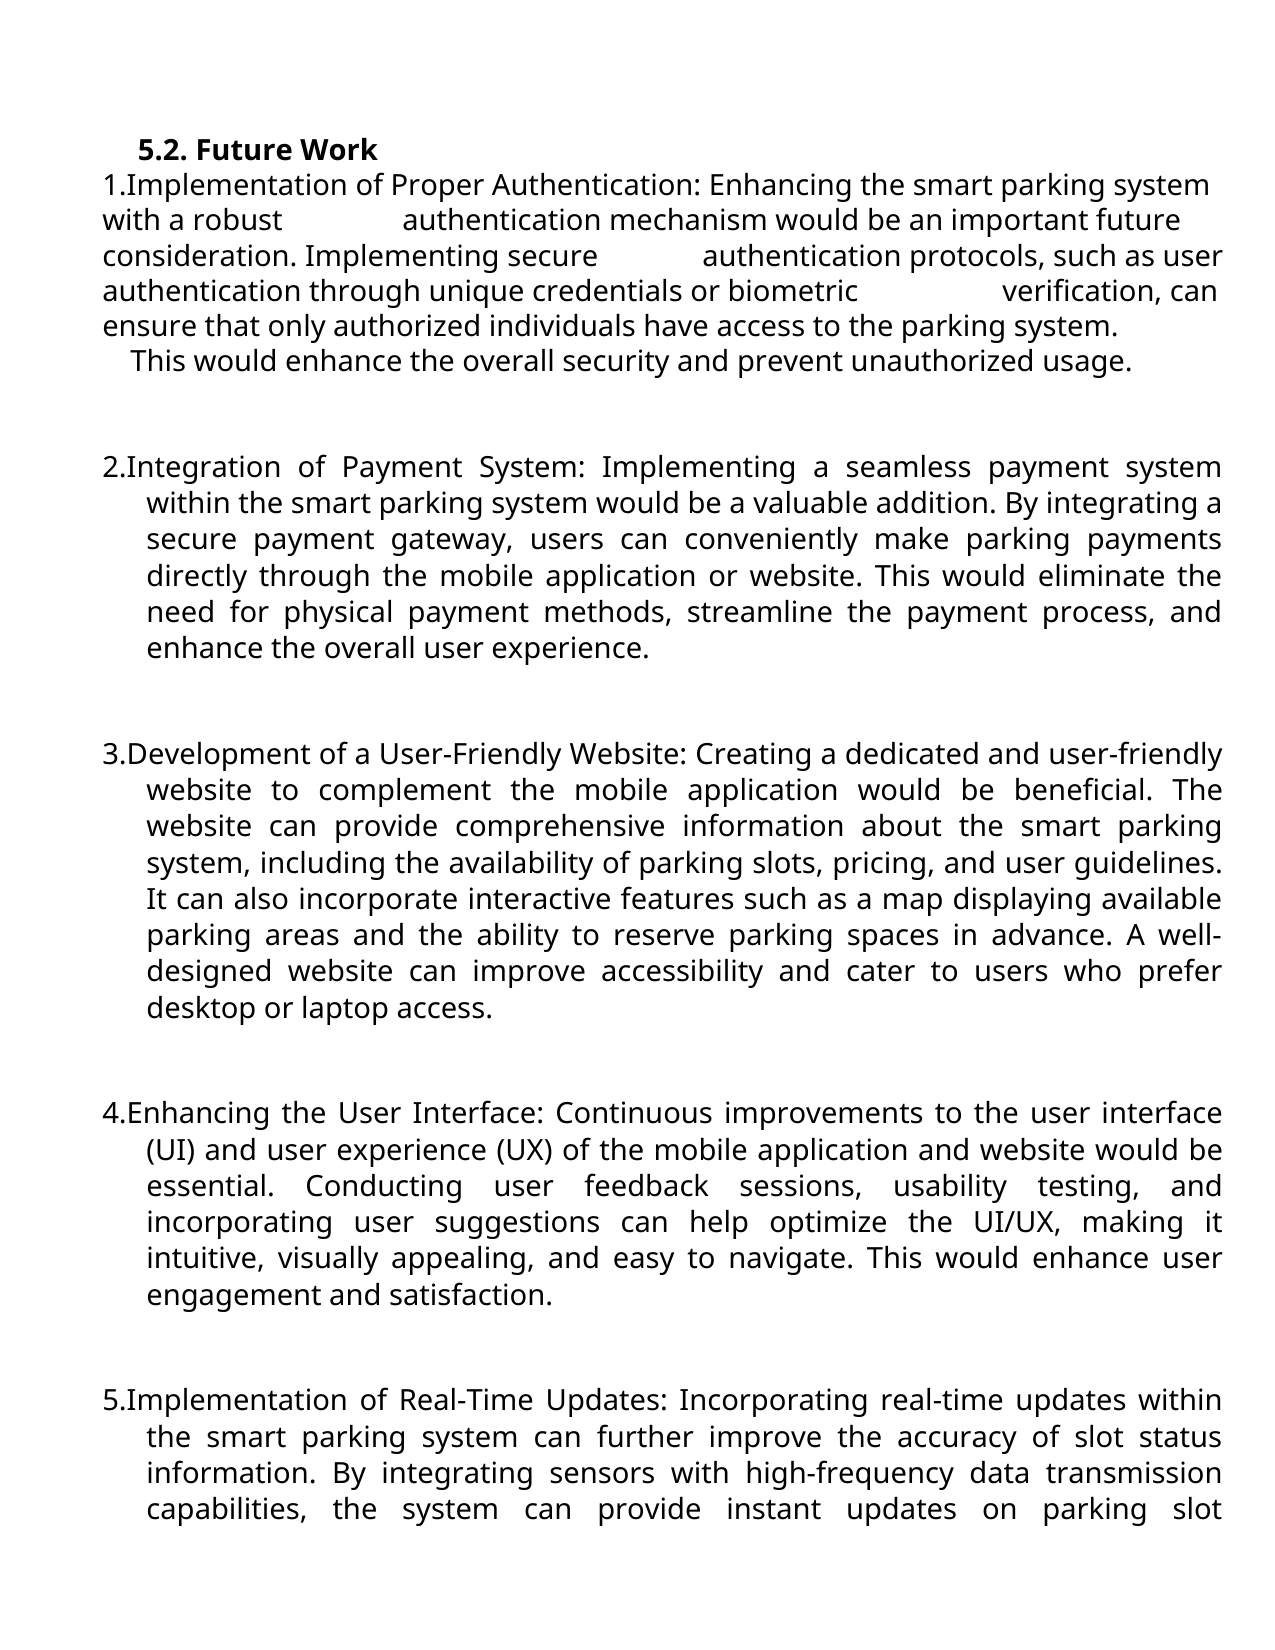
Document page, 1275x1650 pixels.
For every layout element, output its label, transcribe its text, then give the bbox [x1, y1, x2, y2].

text 5.2. Future Work 1.Implementation of Proper Authentication: Enhancing the smart parking system with a robust authentication mechanism would be an important future consideration. Implementing secure authentication protocols, such as user authentication through unique credentials or biometric verification, can ensure that only authorized individuals have access to the parking system. This would enhance the overall security and prevent unauthorized usage. [102, 132, 1226, 379]
text 2.Integration of Payment System: Implementing a seamless payment system within the smart parking system would be a valuable addition. By integrating a secure payment gateway, users can conveniently make parking payments directly through the mobile application or website. This would eliminate the need for physical payment methods, streamline the payment process, and enhance the overall user experience. [102, 448, 1224, 666]
text 4.Enhancing the User Interface: Continuous improvements to the user interface (UI) and user experience (UX) of the mobile application and website would be essential. Conducting user feedback sessions, usability testing, and incorporating user suggestions can help optimize the UI/UX, making it intuitive, visually appealing, and easy to navigate. This would enhance user engagement and satisfaction. [102, 1095, 1224, 1312]
text 3.Development of a User-Friendly Website: Creating a dedicated and user-friendly website to complement the mobile application would be beneficial. The website can provide comprehensive information about the smart parking system, including the availability of parking slots, pricing, and user guidelines. It can also incorporate interactive features such as a map displaying available parking areas and the ability to reserve parking spaces in advance. A well-designed website can improve accessibility and cater to users who prefer desktop or laptop access. [102, 735, 1224, 1025]
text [102, 1382, 1224, 1527]
